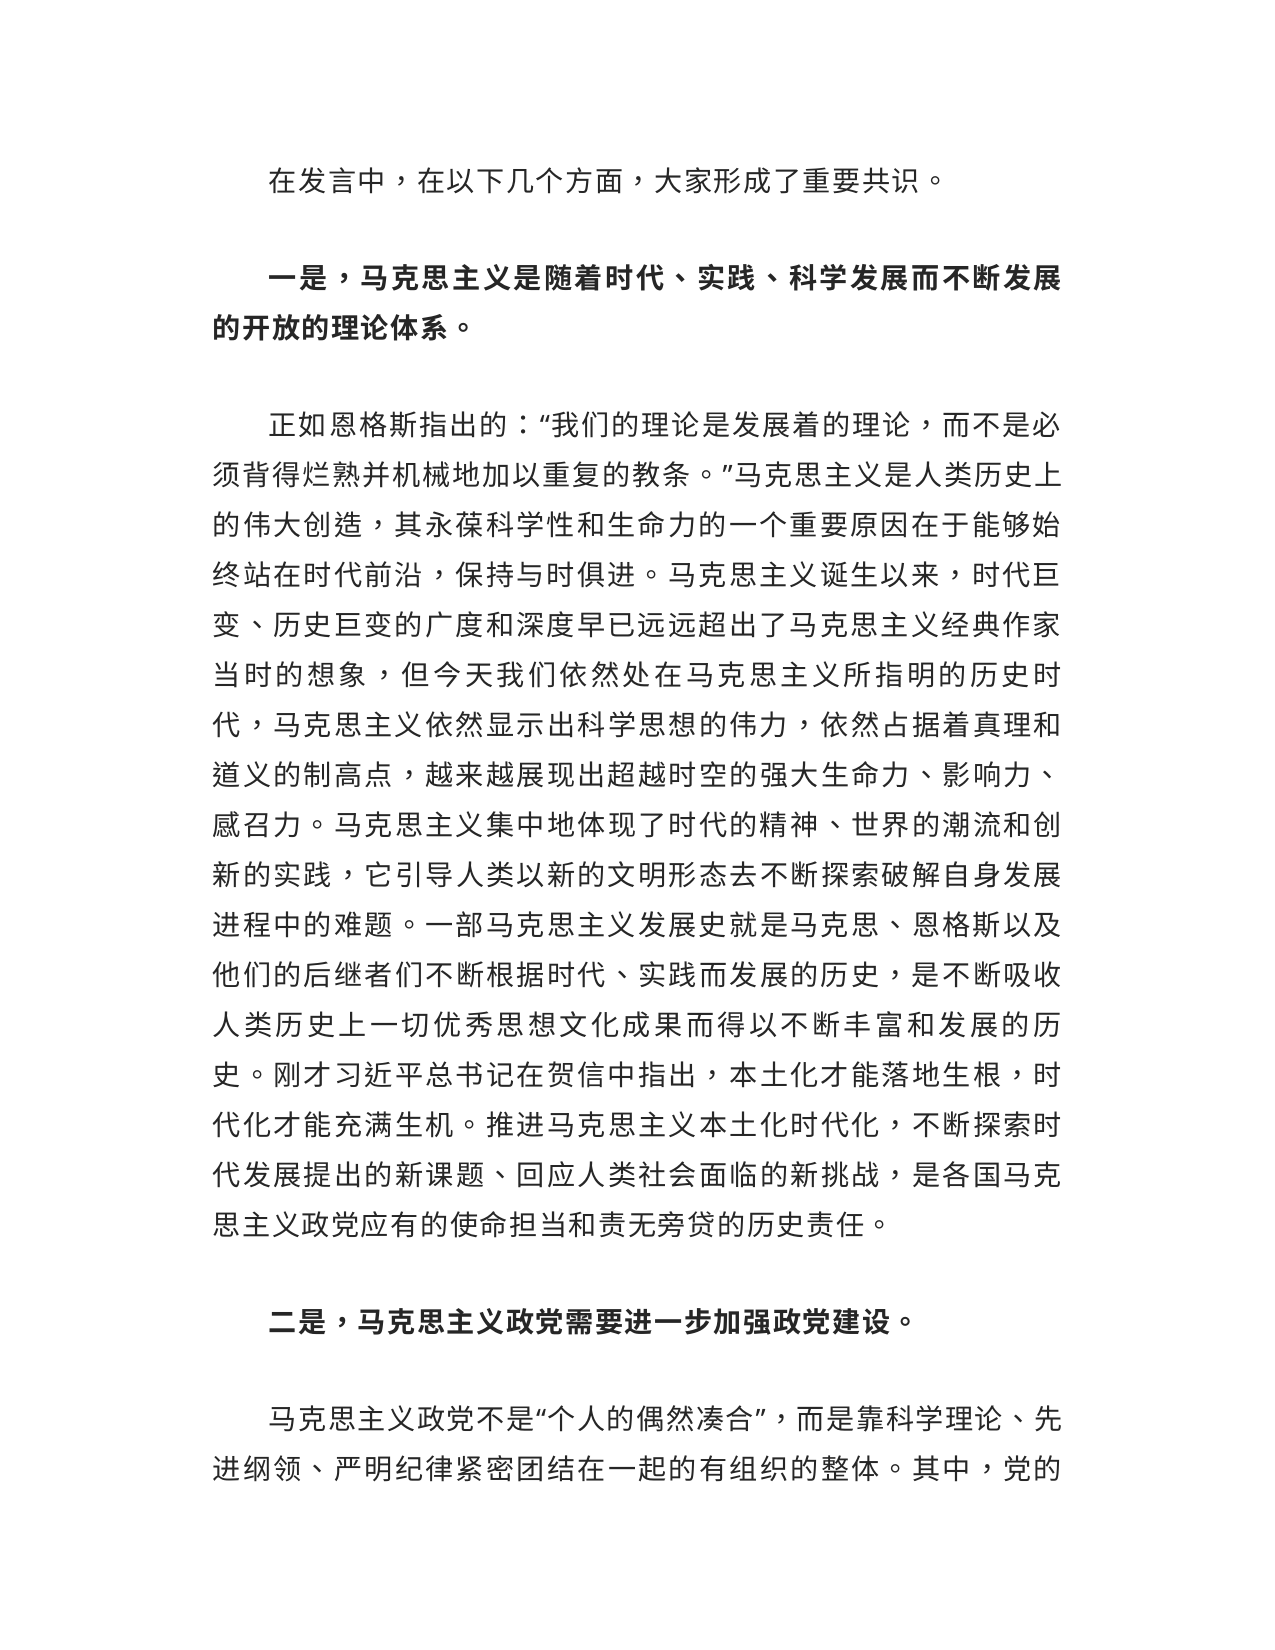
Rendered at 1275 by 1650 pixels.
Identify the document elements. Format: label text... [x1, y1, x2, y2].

text 正如恩格斯指出的：“我们的理论是发展着的理论，而不是必须背得烂熟并机械地加以重复的教条。”马克思主义是人类历史上的伟大创造，其永葆科学性和生命力的一个重要原因在于能够始终站在时代前沿，保持与时俱进。马克思主义诞生以来，时代巨变、历史巨变的广度和深度早已远远超出了马克思主义经典作家当时的想象，但今天我们依然处在马克思主义所指明的历史时代，马克思主义依然显示出科学思想的伟力，依然占据着真理和道义的制高点，越来越展现出超越时空的强大生命力、影响力、感召力。马克思主义集中地体现了时代的精神、世界的潮流和创新的实践，它引导人类以新的文明形态去不断探索破解自身发展进程中的难题。一部马克思主义发展史就是马克思、恩格斯以及他们的后继者们不断根据时代、实践而发展的历史，是不断吸收人类历史上一切优秀思想文化成果而得以不断丰富和发展的历史。刚才习近平总书记在贺信中指出，本土化才能落地生根，时代化才能充满生机。推进马克思主义本土化时代化，不断探索时代发展提出的新课题、回应人类社会面临的新挑战，是各国马克思主义政党应有的使命担当和责无旁贷的历史责任。 [212, 394, 1062, 1244]
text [212, 1387, 1062, 1487]
text 二是，马克思主义政党需要进一步加强政党建设。 [212, 1291, 1062, 1341]
text 在发言中，在以下几个方面，大家形成了重要共识。 [212, 150, 1062, 200]
text 一是，马克思主义是随着时代、实践、科学发展而不断发展的开放的理论体系。 [212, 247, 1062, 347]
